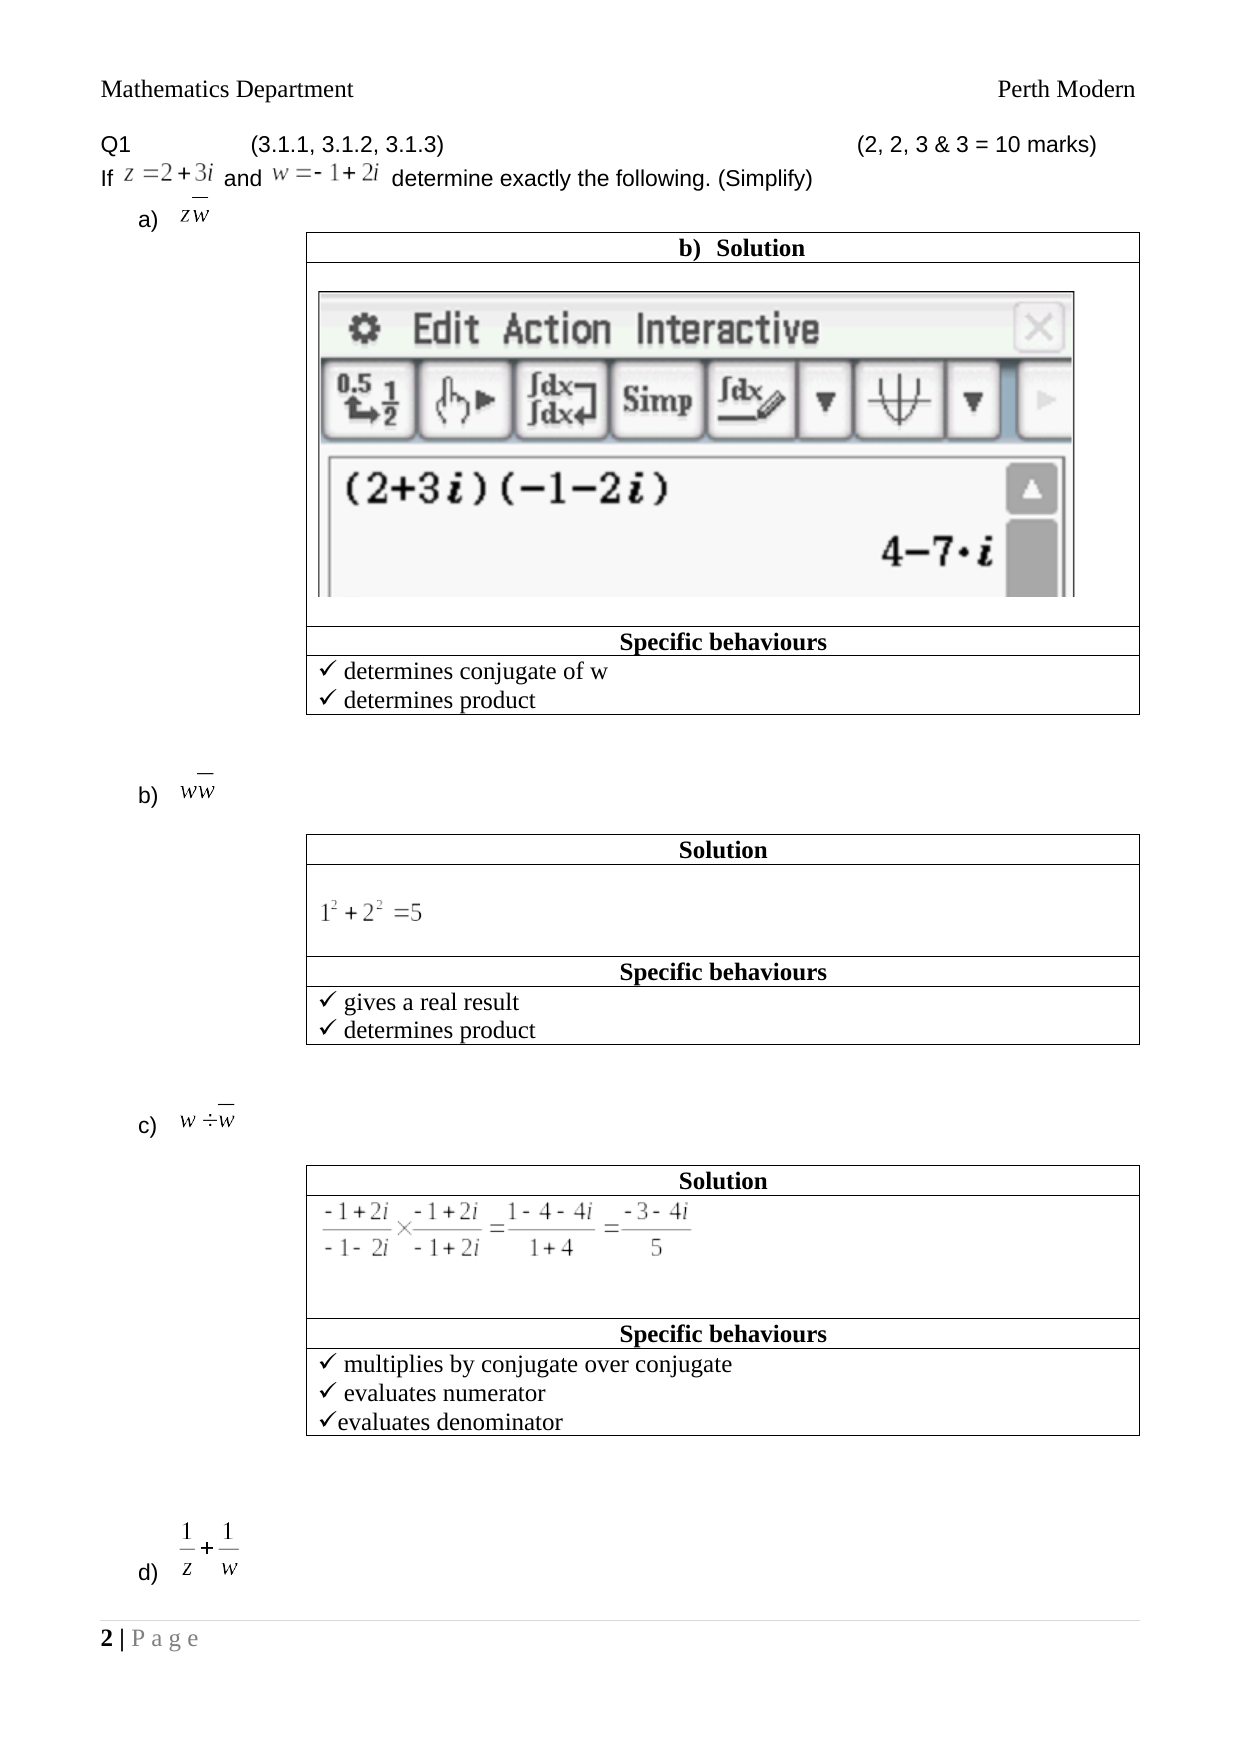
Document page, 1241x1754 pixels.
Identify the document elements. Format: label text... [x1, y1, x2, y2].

table_header Solution [307, 1166, 1139, 1195]
picture [318, 291, 1075, 597]
table_cell gives a real result determines product [307, 987, 1139, 1044]
table_header Solution [307, 835, 1139, 864]
table_cell [307, 865, 1139, 956]
table_cell Specific behaviours [307, 957, 1139, 986]
table_cell Specific behaviours [307, 627, 1139, 655]
table_cell Specific behaviours [307, 1319, 1139, 1348]
text If and determine exactly the following. (Simplify) [100, 158, 1140, 192]
table_cell determines conjugate of w determines product [307, 656, 1139, 714]
table_cell multiplies by conjugate over conjugate evaluates numerator evaluates denominator [307, 1349, 1139, 1435]
table_header Solution [307, 233, 1139, 262]
table_cell [307, 1196, 1139, 1318]
table_cell [307, 263, 1139, 626]
text Q1 (3.1.1, 3.1.2, 3.1.3) (2, 2, 3 & 3 = 10 marks) [100, 131, 1140, 158]
